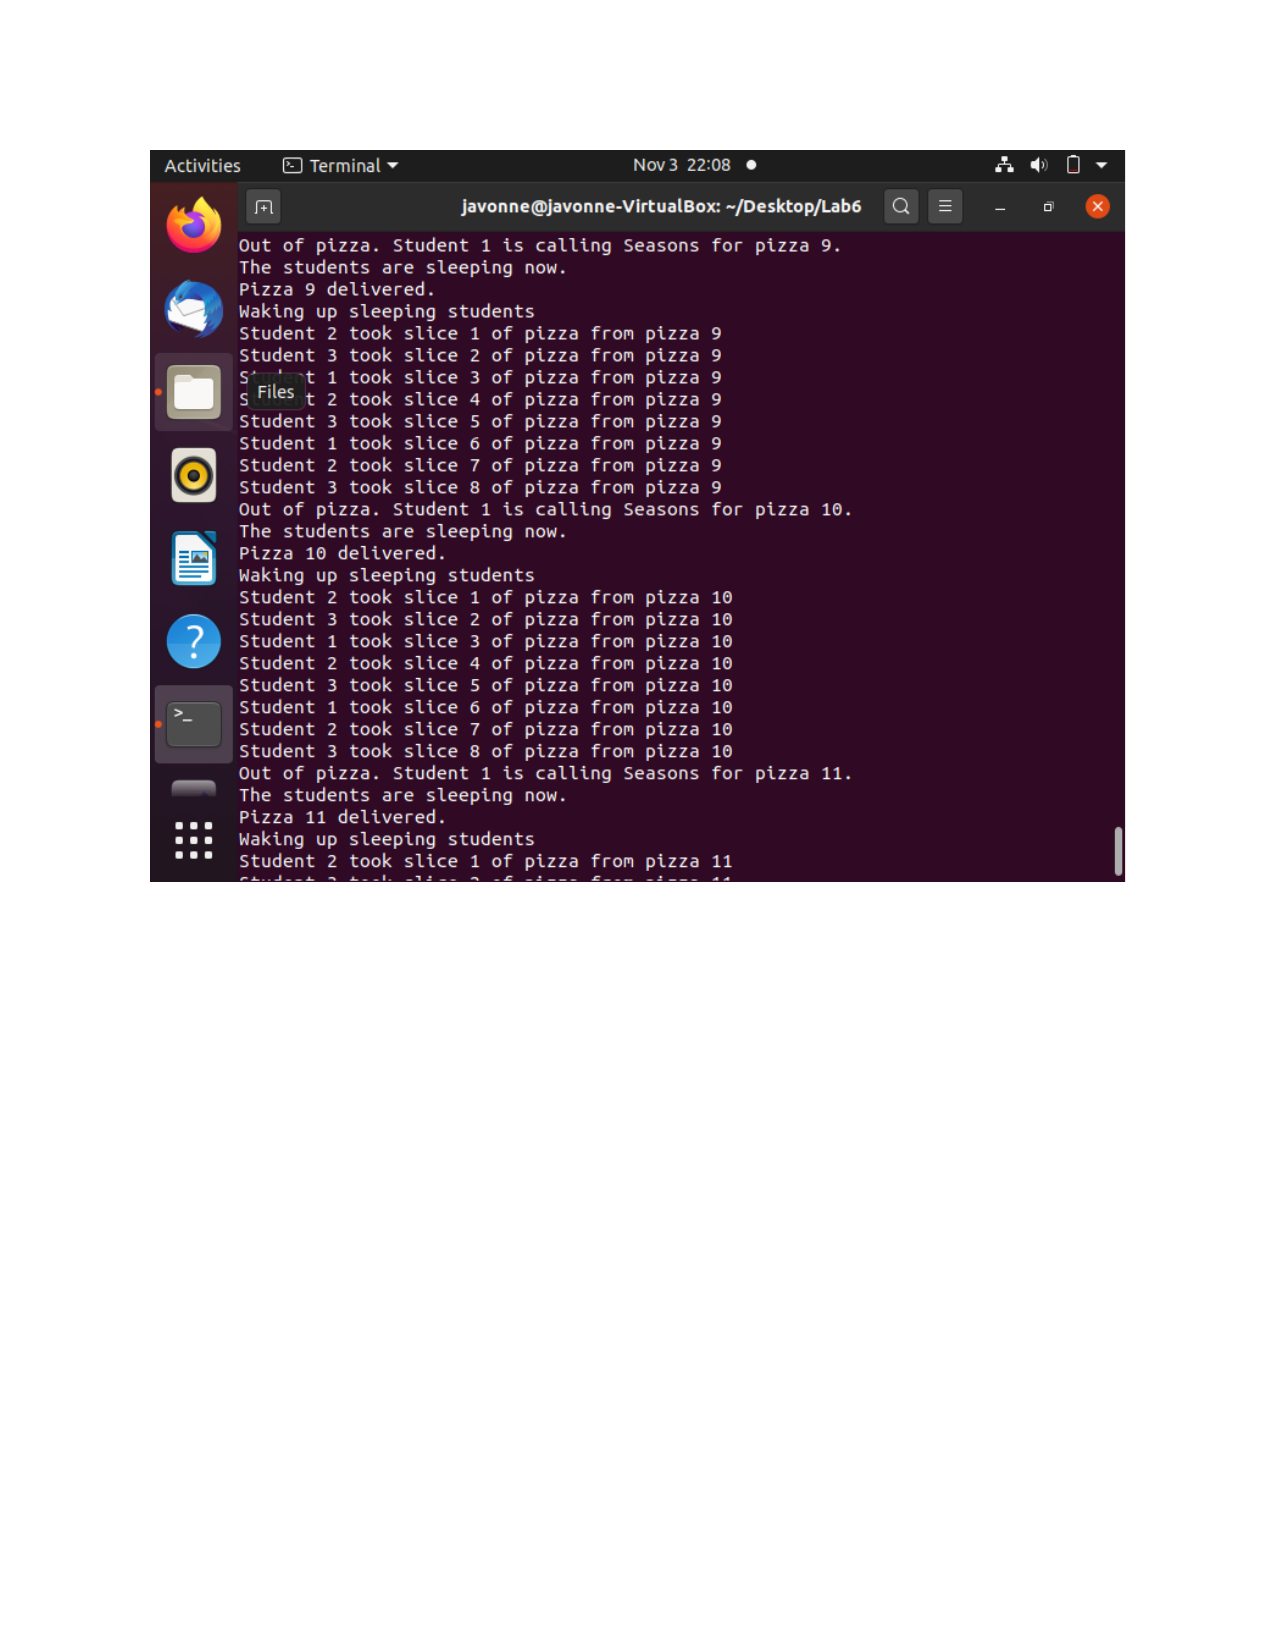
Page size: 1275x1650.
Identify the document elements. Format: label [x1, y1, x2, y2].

picture [150, 150, 1125, 882]
